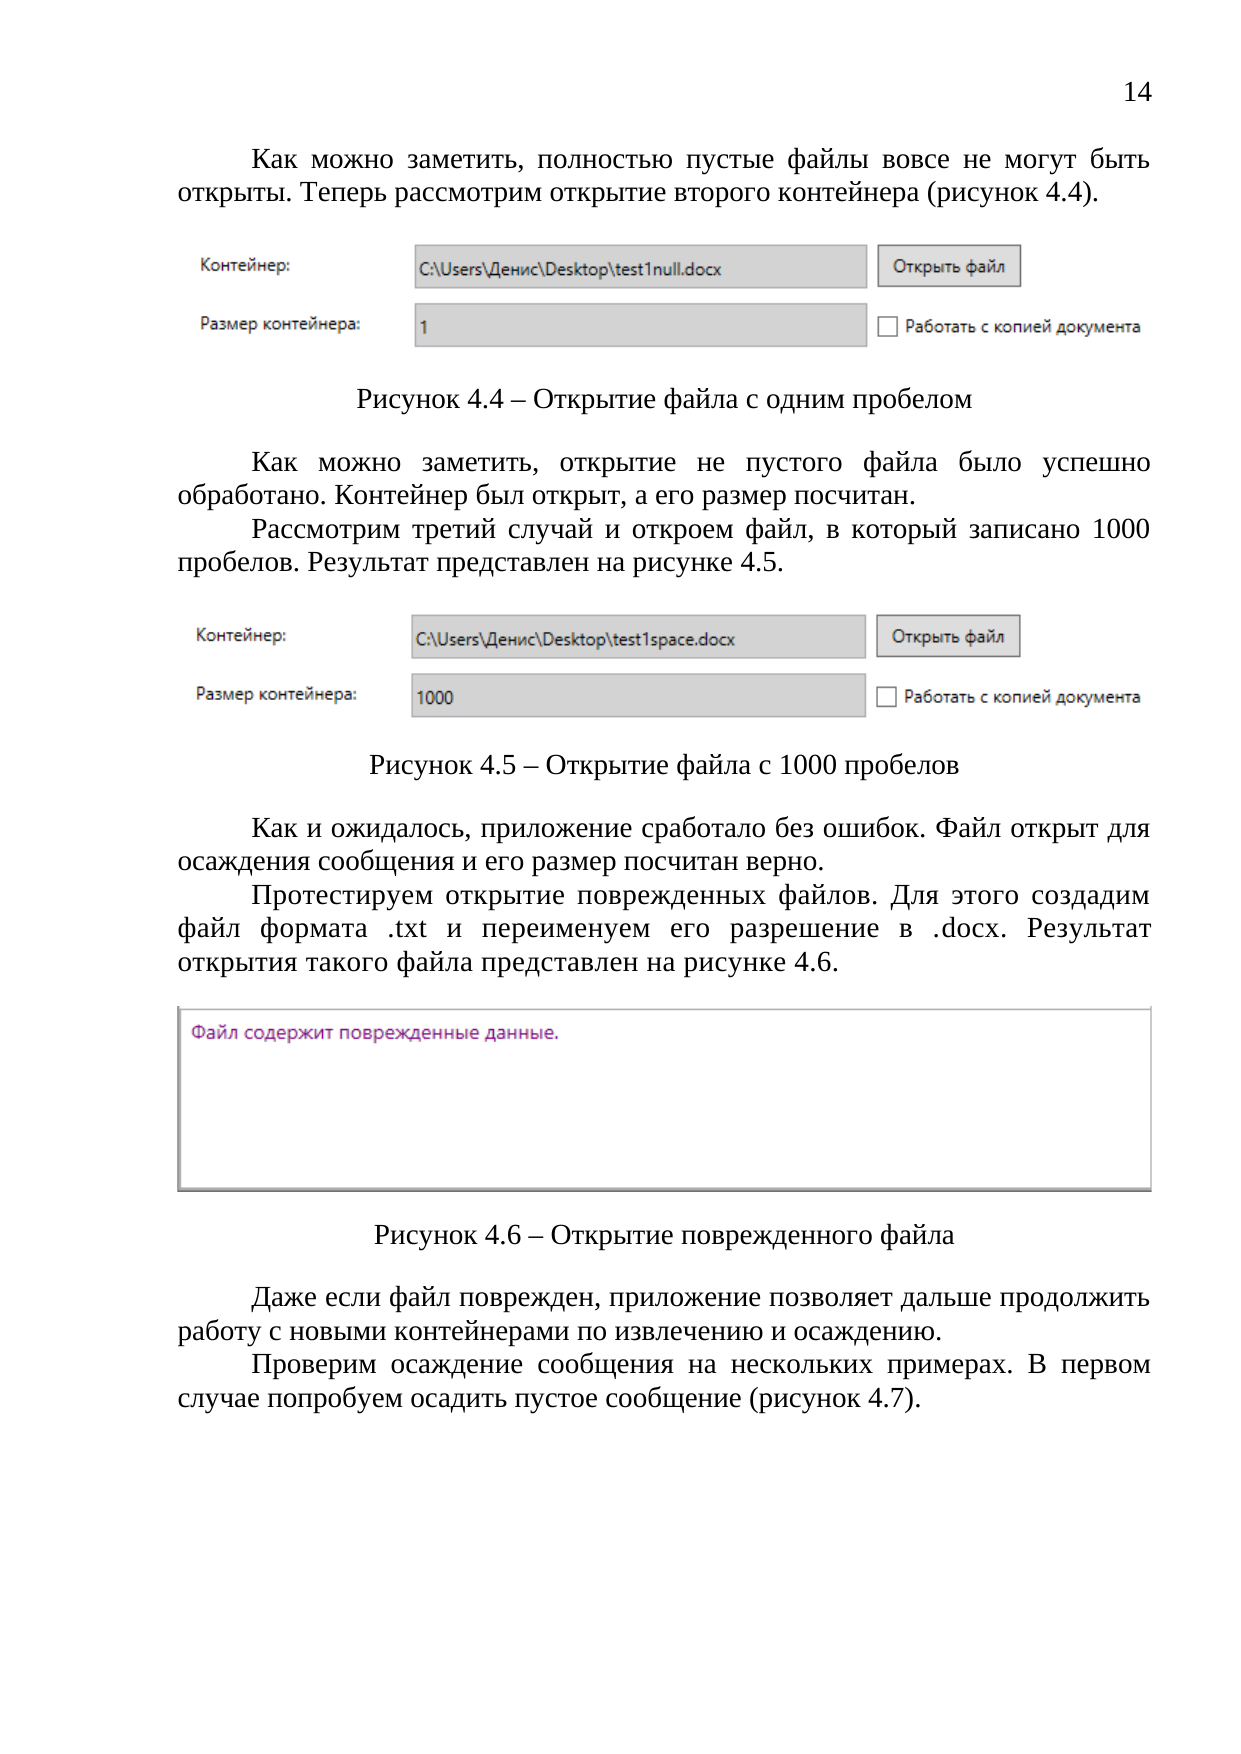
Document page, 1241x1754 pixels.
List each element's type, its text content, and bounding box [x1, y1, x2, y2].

picture [177, 1006, 1152, 1192]
text Даже если файл поврежден, приложение позволяет дальше продолжить работу с новыми контейнерами по извлечению и осаждению. [177, 1279, 1152, 1347]
text Проверим осаждение сообщения на нескольких примерах. В первом случае попробуем осадить пустое сообщение (рисунок 4.7). [177, 1347, 1152, 1414]
text Как можно заметить, открытие не пустого файла было успешно обработано. Контейнер был открыт, а его размер посчитан. [177, 444, 1152, 511]
text Как и ожидалось, приложение сработало без ошибок. Файл открыт для осаждения сообщения и его размер посчитан верно. [177, 810, 1152, 877]
picture [177, 607, 1152, 722]
title Рисунок 4.5 – Открытие файла с 1000 пробелов [177, 747, 1152, 781]
text Протестируем открытие поврежденных файлов. Для этого создадим файл формата .txt и переименуем его разрешение в .docx. Результат открытия такого файла представлен на рисунке 4.6. [177, 877, 1152, 977]
text Как можно заметить, полностью пустые файлы вовсе не могут быть открыты. Теперь рассмотрим открытие второго контейнера (рисунок 4.4). [177, 141, 1152, 208]
text Рассмотрим третий случай и откроем файл, в который записано 1000 пробелов. Результат представлен на рисунке 4.5. [177, 511, 1152, 578]
picture [177, 237, 1152, 356]
title Рисунок 4.4 – Открытие файла с одним пробелом [177, 381, 1152, 414]
title Рисунок 4.6 – Открытие поврежденного файла [177, 1217, 1152, 1250]
